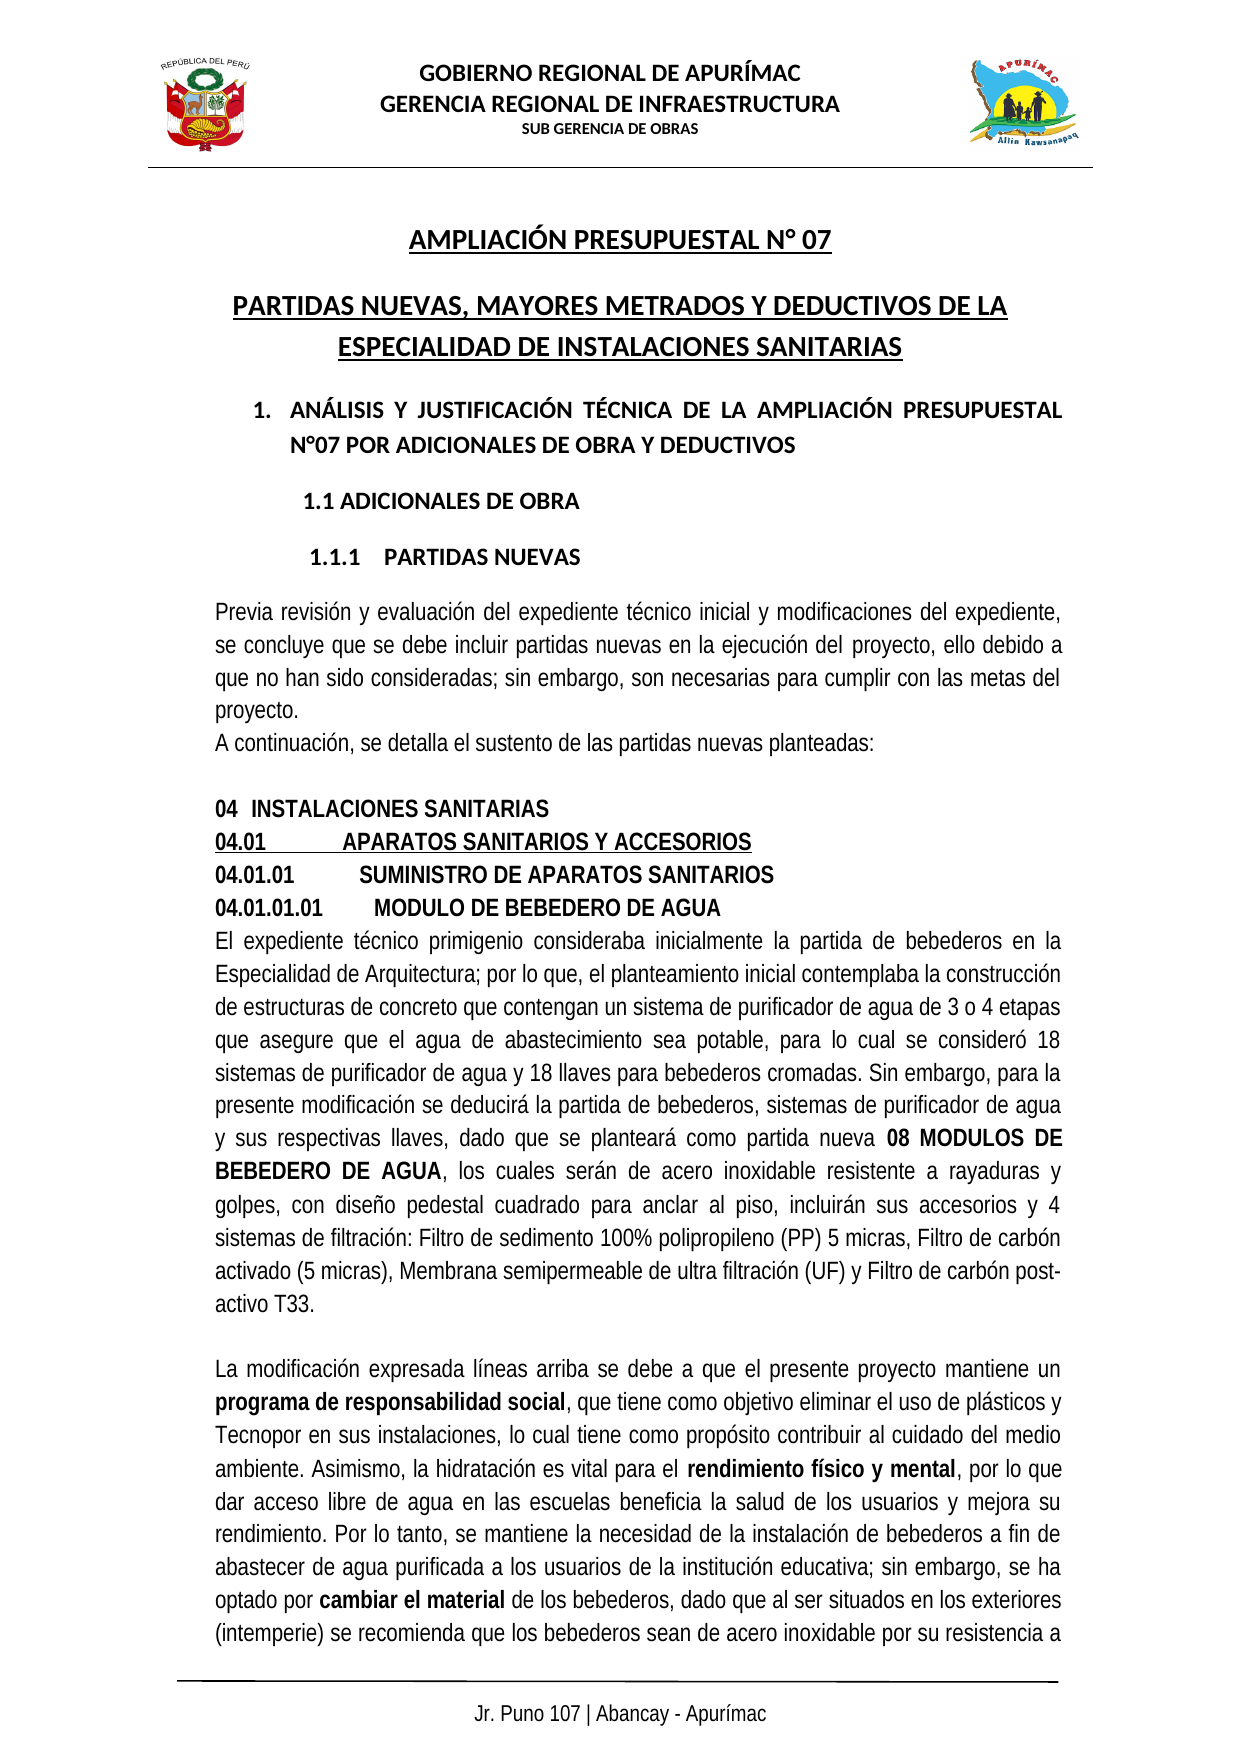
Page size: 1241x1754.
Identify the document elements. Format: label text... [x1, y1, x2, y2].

list 04.01.01.01 MODULO DE BEBEDERO DE AGUA [215, 893, 1063, 922]
list 04.01.01 SUMINISTRO DE APARATOS SANITARIOS [215, 860, 1063, 889]
list 04.01 APARATOS SANITARIOS Y ACCESORIOS [215, 827, 1063, 856]
text AMPLIACIÓN PRESUPUESTAL N° 07 [177, 221, 1063, 257]
list ADICIONALES DE OBRA [302, 485, 1063, 516]
list PARTIDAS NUEVAS [309, 541, 1063, 571]
list ANÁLISIS Y JUSTIFICACIÓN TÉCNICA DE LA AMPLIACIÓN PRESUPUESTAL N°07 POR ADICIONALES DE OBRA Y DEDUCTIVOS [252, 394, 1063, 460]
picture [158, 57, 252, 152]
picture [967, 57, 1082, 151]
text PARTIDAS NUEVAS, MAYORES METRADOS Y DEDUCTIVOS DE LA ESPECIALIDAD DE INSTALACIONES SANITARIAS [177, 287, 1063, 364]
list Previa revisión y evaluación del expediente técnico inicial y modificaciones del expediente, se concluye que se debe incluir partidas nuevas en la ejecución del proyecto, ello debido a que no han sido consideradas; sin embargo, son necesarias para cumplir con las metas del proyecto. [215, 597, 1063, 724]
list 04 INSTALACIONES SANITARIAS [215, 794, 1063, 823]
list A continuación, se detalla el sustento de las partidas nuevas planteadas: [215, 728, 1063, 757]
list El expediente técnico primigenio consideraba inicialmente la partida de bebederos en la Especialidad de Arquitectura; por lo que, el planteamiento inicial contemplaba la construcción de estructuras de concreto que contengan un sistema de purificador de agua de 3 o 4 etapas que asegure que el agua de abastecimiento sea potable, para lo cual se consideró 18 sistemas de purificador de agua y 18 llaves para bebederos cromadas. Sin embargo, para la presente modificación se deducirá la partida de bebederos, sistemas de purificador de agua y sus respectivas llaves, dado que se planteará como partida nueva 08 MODULOS DE BEBEDERO DE AGUA, los cuales serán de acero inoxidable resistente a rayaduras y golpes, con diseño pedestal cuadrado para anclar al piso, incluirán sus accesorios y 4 sistemas de filtración: Filtro de sedimento 100% polipropileno (PP) 5 micras, Filtro de carbón activado (5 micras), Membrana semipermeable de ultra filtración (UF) y Filtro de carbón post-activo T33. [215, 926, 1063, 1317]
